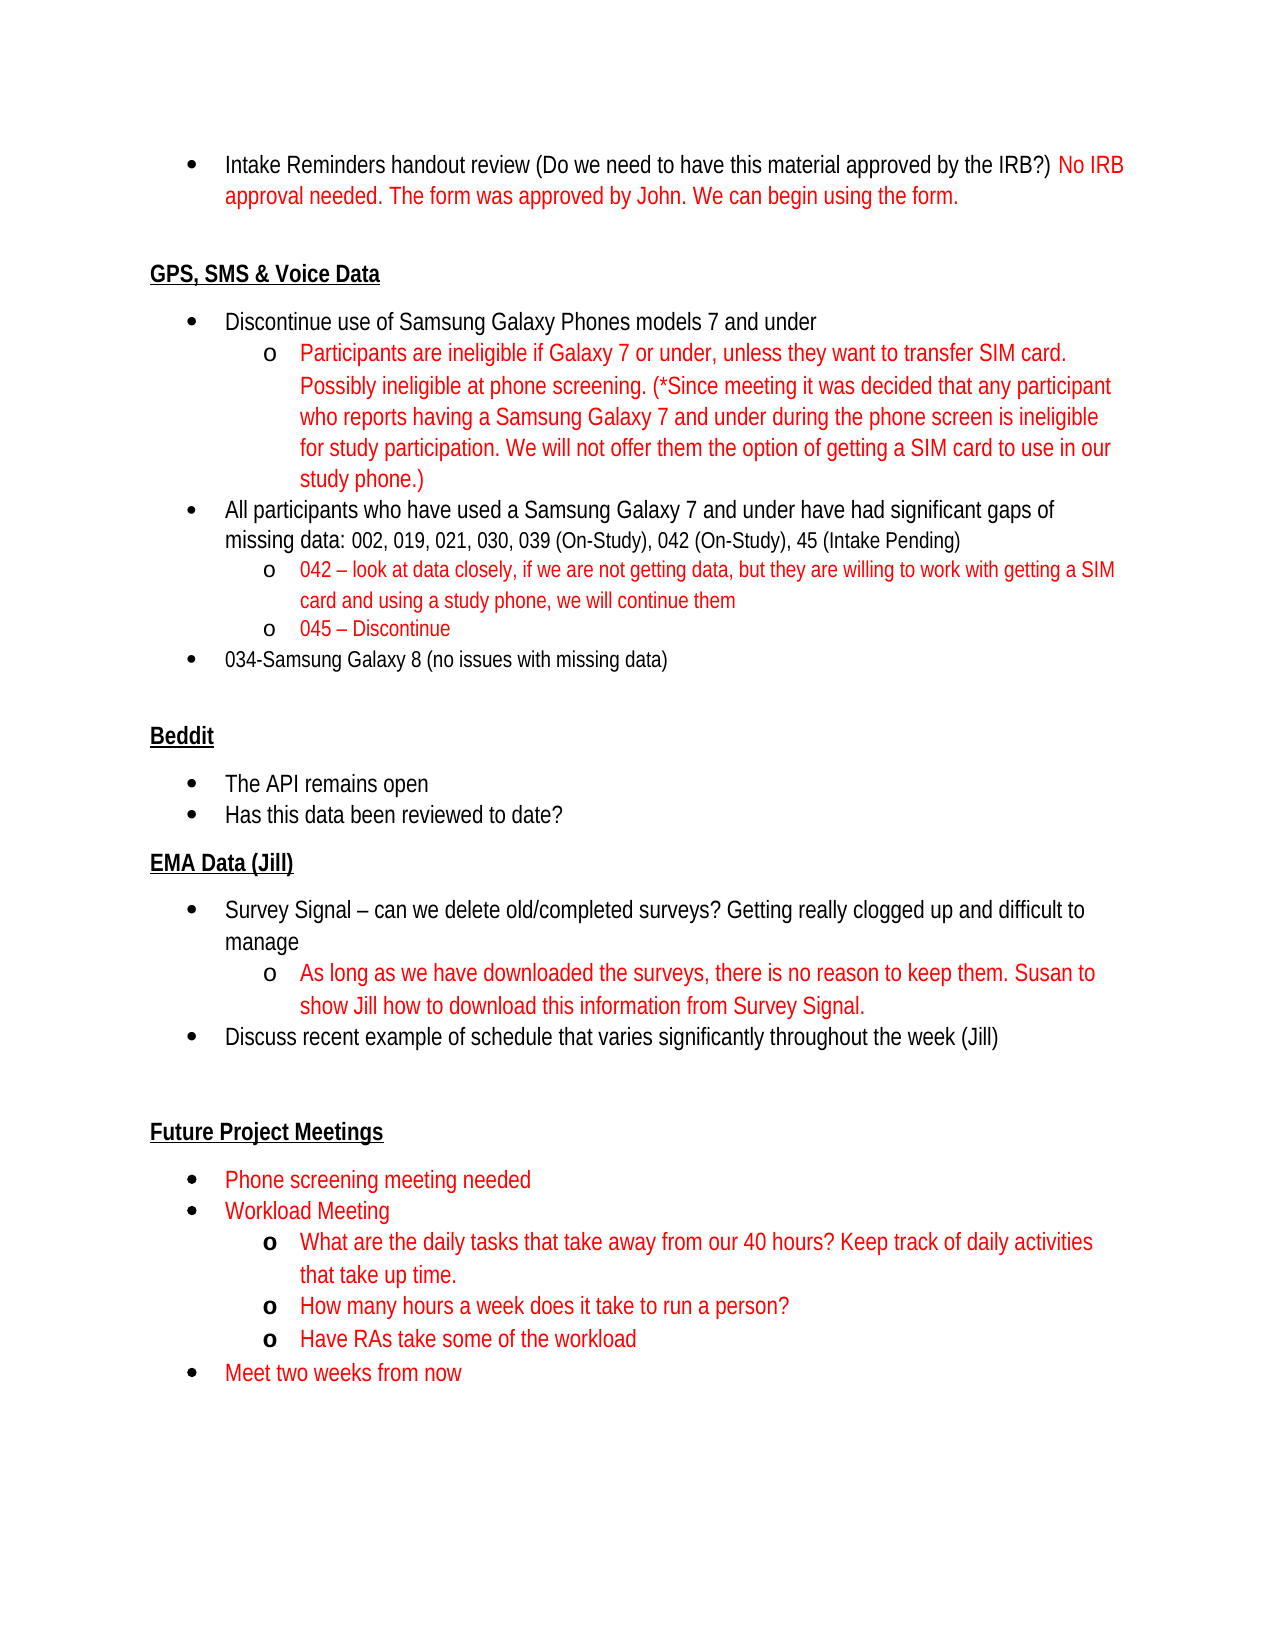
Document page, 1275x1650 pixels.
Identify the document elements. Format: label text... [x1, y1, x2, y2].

list Participants are ineligible if Galaxy 7 or under, unless they want to transfer SIM card. Possibly ineligible at phone screening. (*Since meeting it was decided that any participant who reports having a Samsung Galaxy 7 and under during the phone screen is ineligible for study participation. We will not offer them the option of getting a SIM card to use in our study phone.) [262, 338, 1125, 492]
list 042 – look at data closely, if we are not getting data, but they are willing to work with getting a SIM card and using a study phone, we will continue them [262, 556, 1125, 613]
list Discuss recent example of schedule that varies significantly throughout the week (Jill) [187, 1022, 1125, 1051]
list Survey Signal – can we delete old/completed surveys? Getting really clogged up and difficult to manage [187, 895, 1125, 955]
list Has this data been reviewed to date? [187, 800, 1125, 829]
list What are the daily tasks that take away from our 40 hours? Keep track of daily activities that take up time. [262, 1227, 1125, 1289]
list Workload Meeting [187, 1196, 1125, 1225]
list 045 – Discontinue [262, 615, 1125, 644]
list All participants who have used a Samsung Galaxy 7 and under have had significant gaps of missing data: 002, 019, 021, 030, 039 (On-Study), 042 (On-Study), 45 (Intake Pending) [187, 494, 1125, 554]
list The API remains open [187, 769, 1125, 798]
list Intake Reminders handout review (Do we need to have this material approved by the IRB?) No IRB approval needed. The form was approved by John. We can begin using the form. [187, 150, 1125, 240]
list Have RAs take some of the workload [262, 1324, 1125, 1355]
text GPS, SMS & Voice Data [150, 259, 1125, 287]
text Beddit [150, 721, 1125, 750]
list Meet two weeks from now [187, 1358, 1125, 1387]
list How many hours a week does it take to run a person? [262, 1291, 1125, 1322]
text EMA Data (Jill) [150, 848, 1125, 876]
list As long as we have downloaded the surveys, there is no reason to keep them. Susan to show Jill how to download this information from Survey Signal. [262, 957, 1125, 1019]
list Phone screening meeting needed [187, 1165, 1125, 1193]
list Discontinue use of Samsung Galaxy Phones models 7 and under [187, 306, 1125, 335]
list 034-Samsung Galaxy 8 (no issues with missing data) [187, 646, 1125, 702]
text Future Project Meetings [150, 1117, 1125, 1146]
